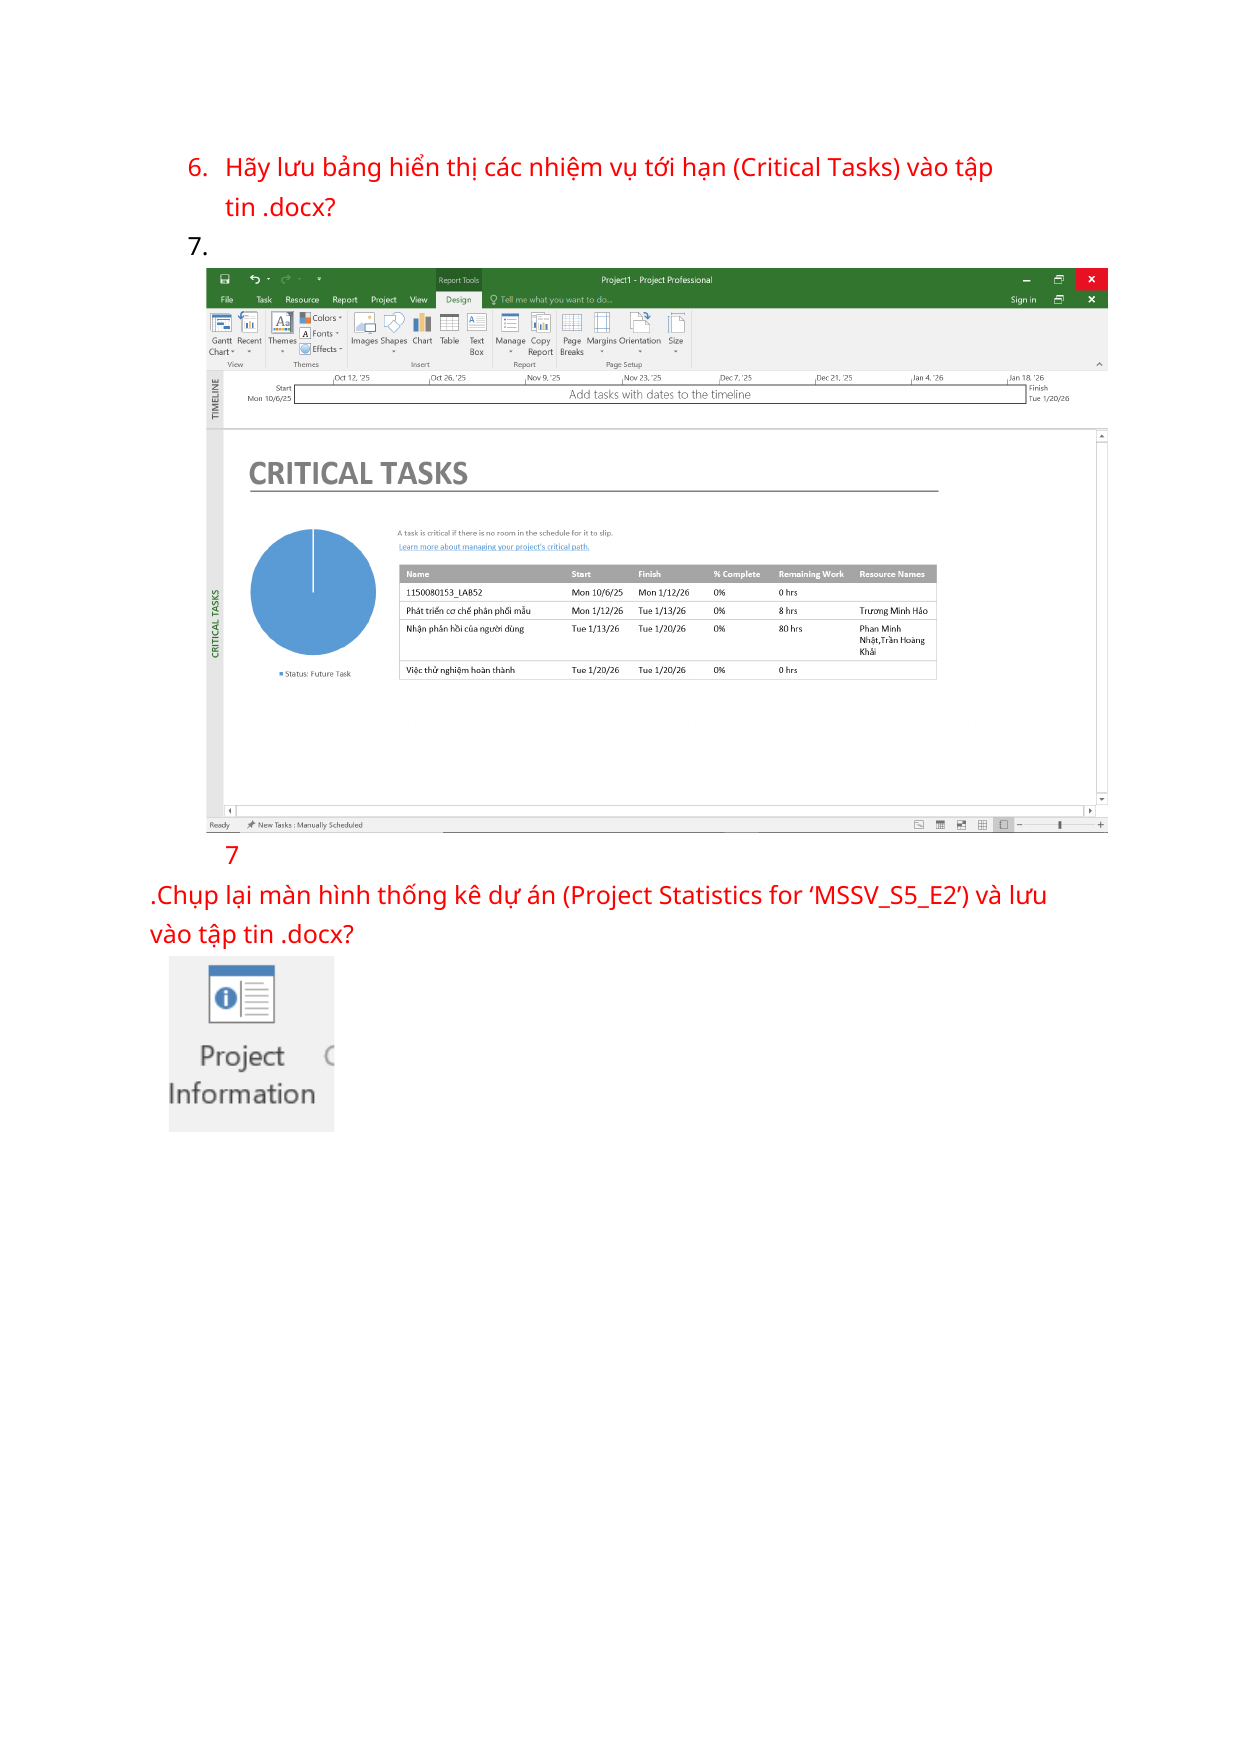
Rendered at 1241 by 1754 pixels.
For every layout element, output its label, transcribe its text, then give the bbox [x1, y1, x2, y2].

list 7 [225, 838, 1090, 872]
list Hãy lưu bảng hiển thị các nhiệm vụ tới hạn (Critical Tasks) vào tập tin .docx? [187, 150, 1090, 223]
text .Chụp lại màn hình thống kê dự án (Project Statistics for ‘MSSV_S5_E2’) và lưu vào tập tin .docx? [150, 877, 1090, 951]
